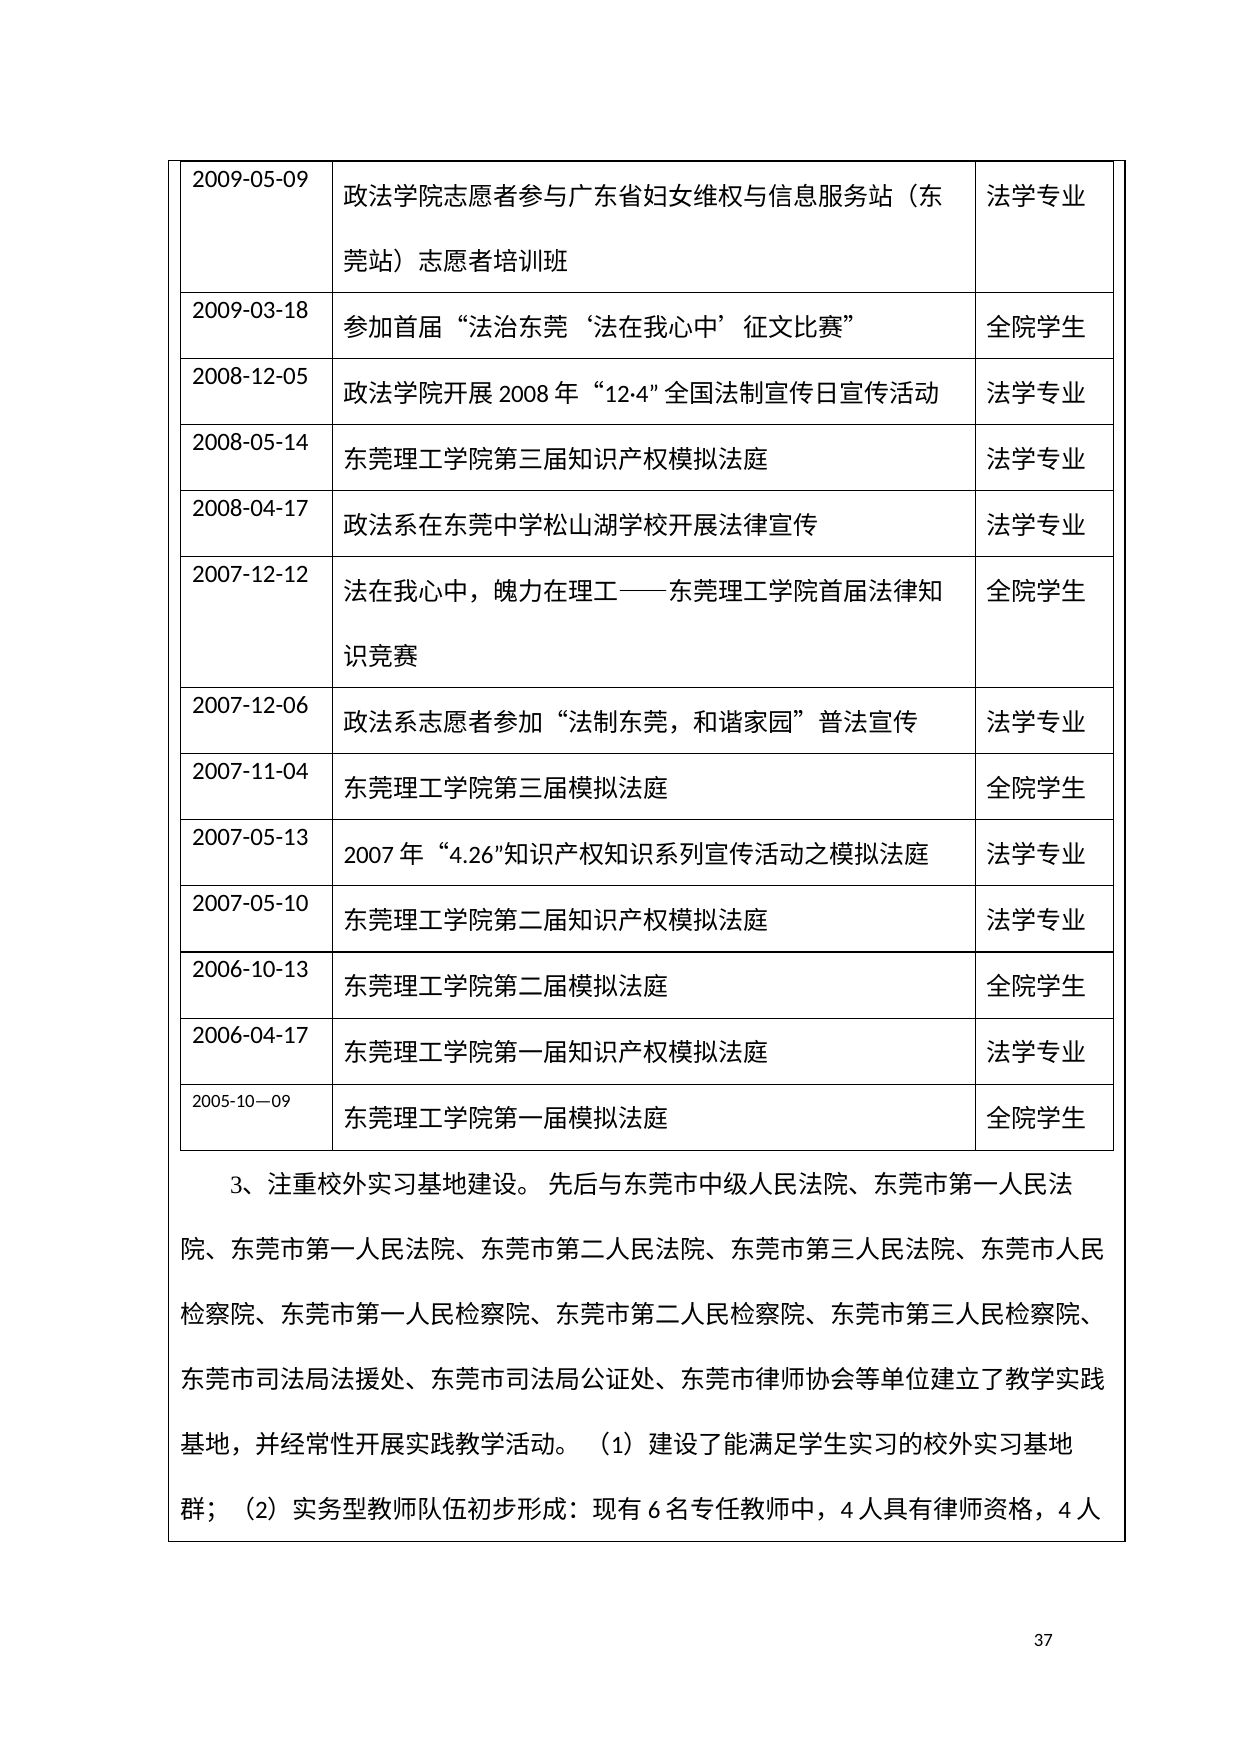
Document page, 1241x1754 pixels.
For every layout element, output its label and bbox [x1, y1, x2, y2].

table_cell [169, 161, 1124, 1541]
